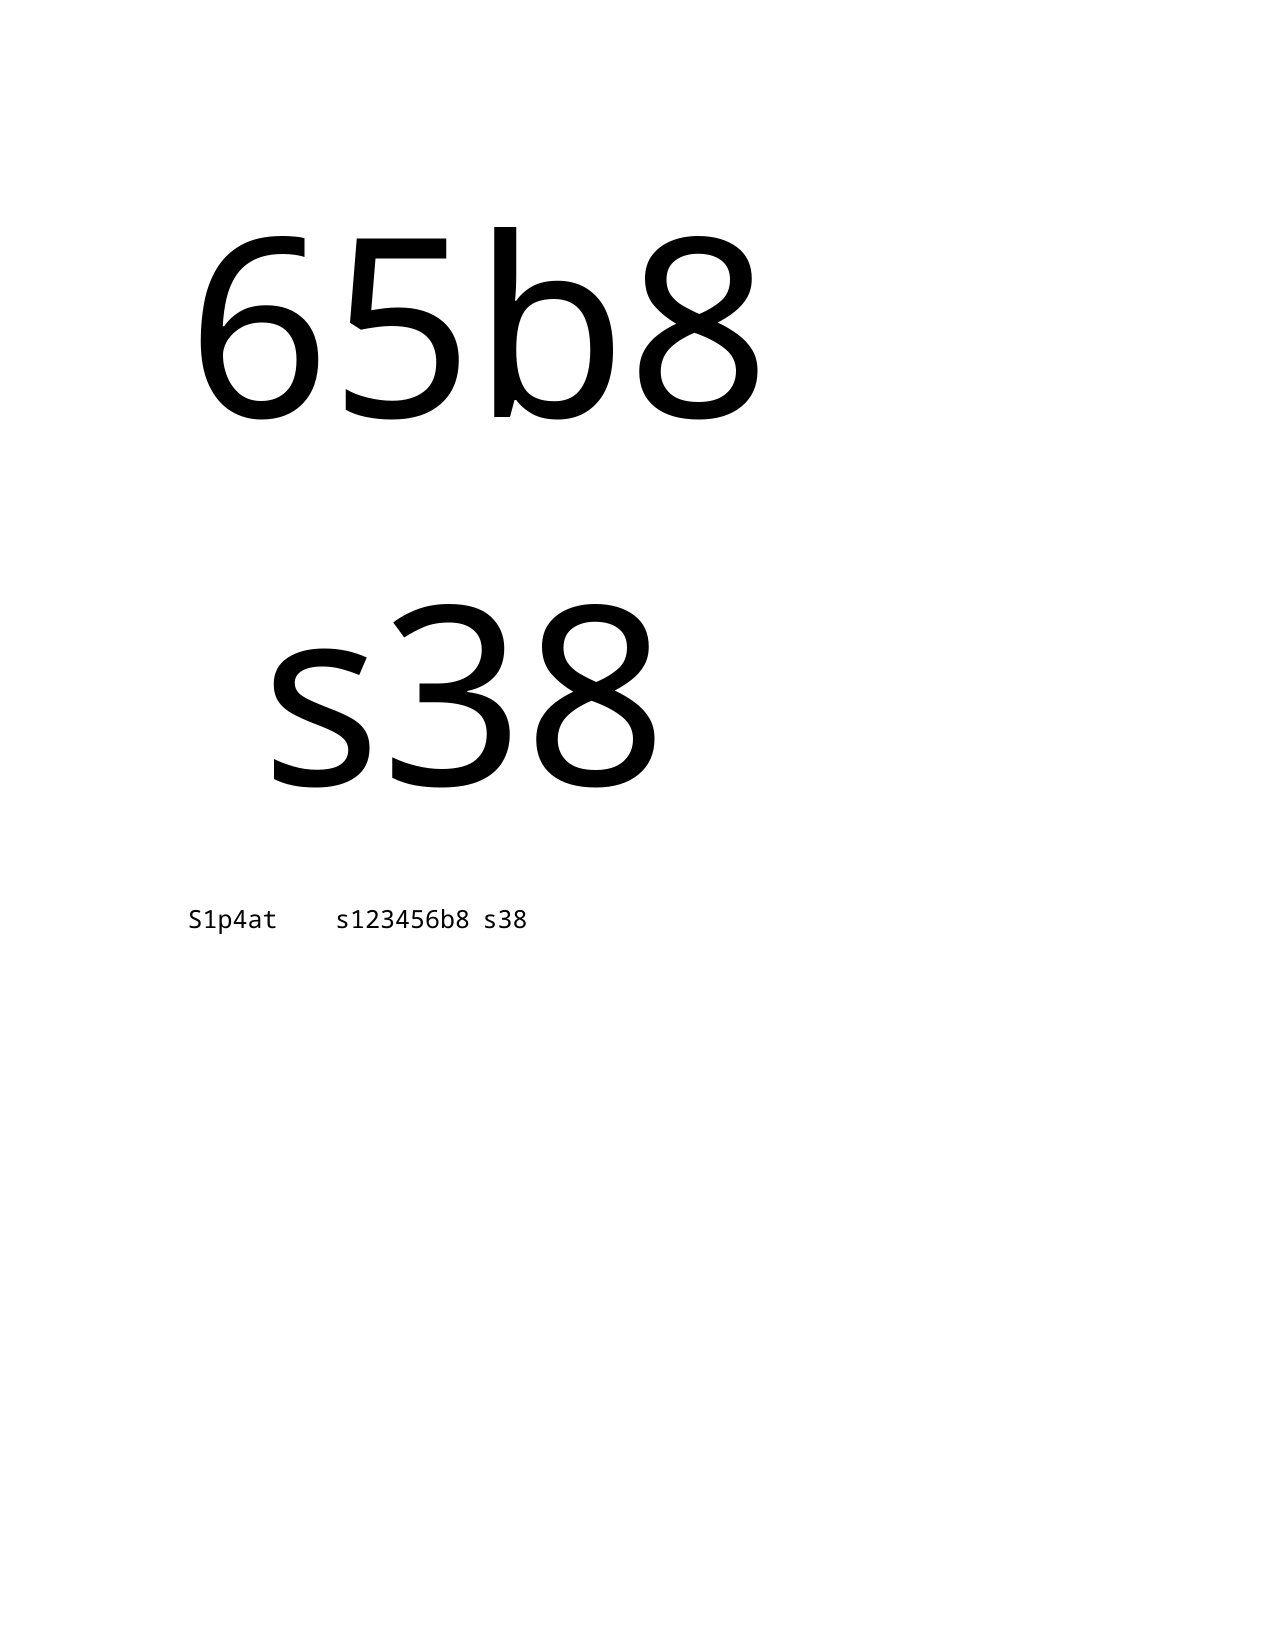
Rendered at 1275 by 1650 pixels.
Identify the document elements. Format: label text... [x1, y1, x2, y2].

text S1p4at s123456b8 s38 [187, 902, 1087, 936]
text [187, 150, 1087, 858]
